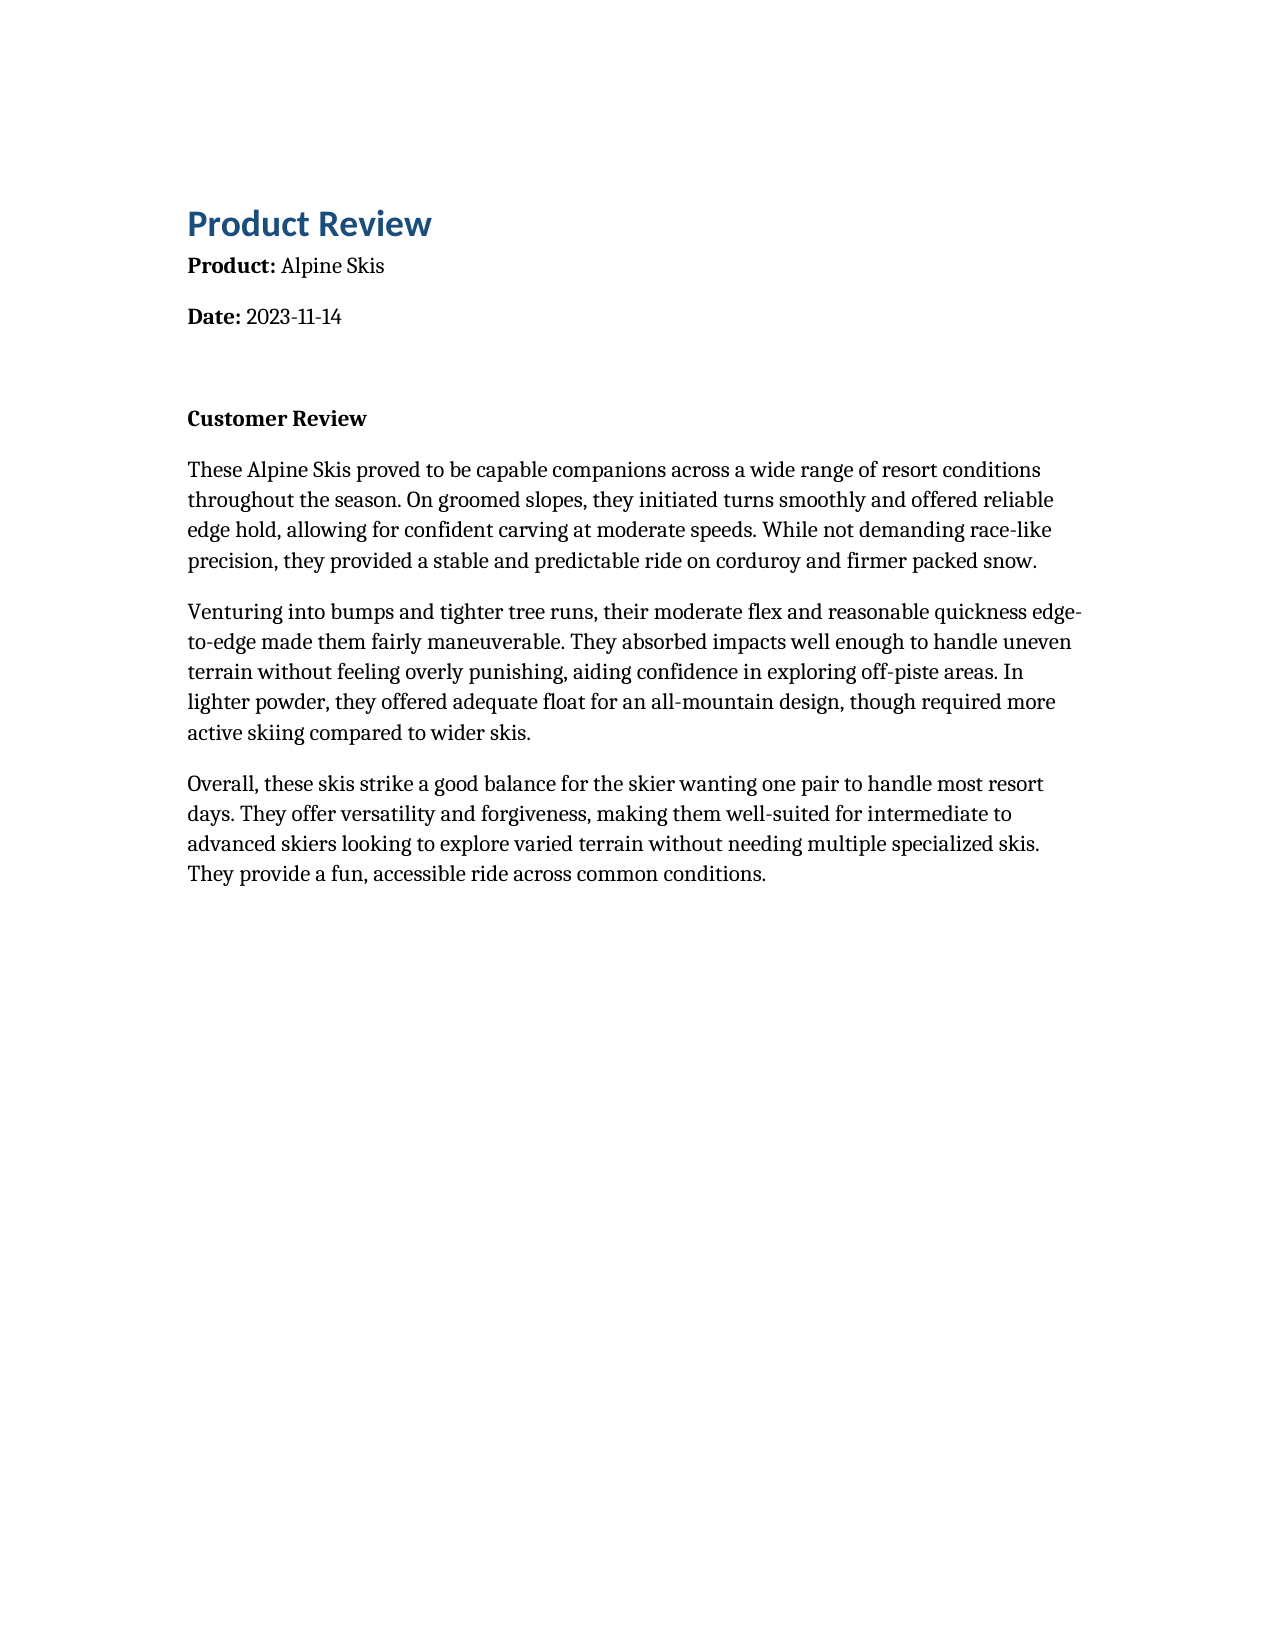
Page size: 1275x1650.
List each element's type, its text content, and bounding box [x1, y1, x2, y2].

text Venturing into bumps and tighter tree runs, their moderate flex and reasonable quickness edge-to-edge made them fairly maneuverable. They absorbed impacts well enough to handle uneven terrain without feeling overly punishing, aiding confidence in exploring off-piste areas. In lighter powder, they offered adequate float for an all-mountain design, though required more active skiing compared to wider skis. [187, 598, 1087, 746]
text Product: Alpine Skis [187, 253, 1087, 279]
text Overall, these skis strike a good balance for the skier wanting one pair to handle most resort days. They offer versatility and forgiveness, making them well-suited for intermediate to advanced skiers looking to explore varied terrain without needing multiple specialized skis. They provide a fun, accessible ride across common conditions. [187, 770, 1087, 887]
text Date: 2023-11-14 [187, 304, 1087, 330]
subtitle Product Review [187, 200, 1087, 246]
text These Alpine Skis proved to be capable companions across a wide range of resort conditions throughout the season. On groomed slopes, they initiated turns smoothly and offered reliable edge hold, allowing for confident carving at moderate speeds. While not demanding race-like precision, they provided a stable and predictable ride on corduroy and firmer packed snow. [187, 457, 1087, 574]
text Customer Review [187, 406, 1087, 432]
